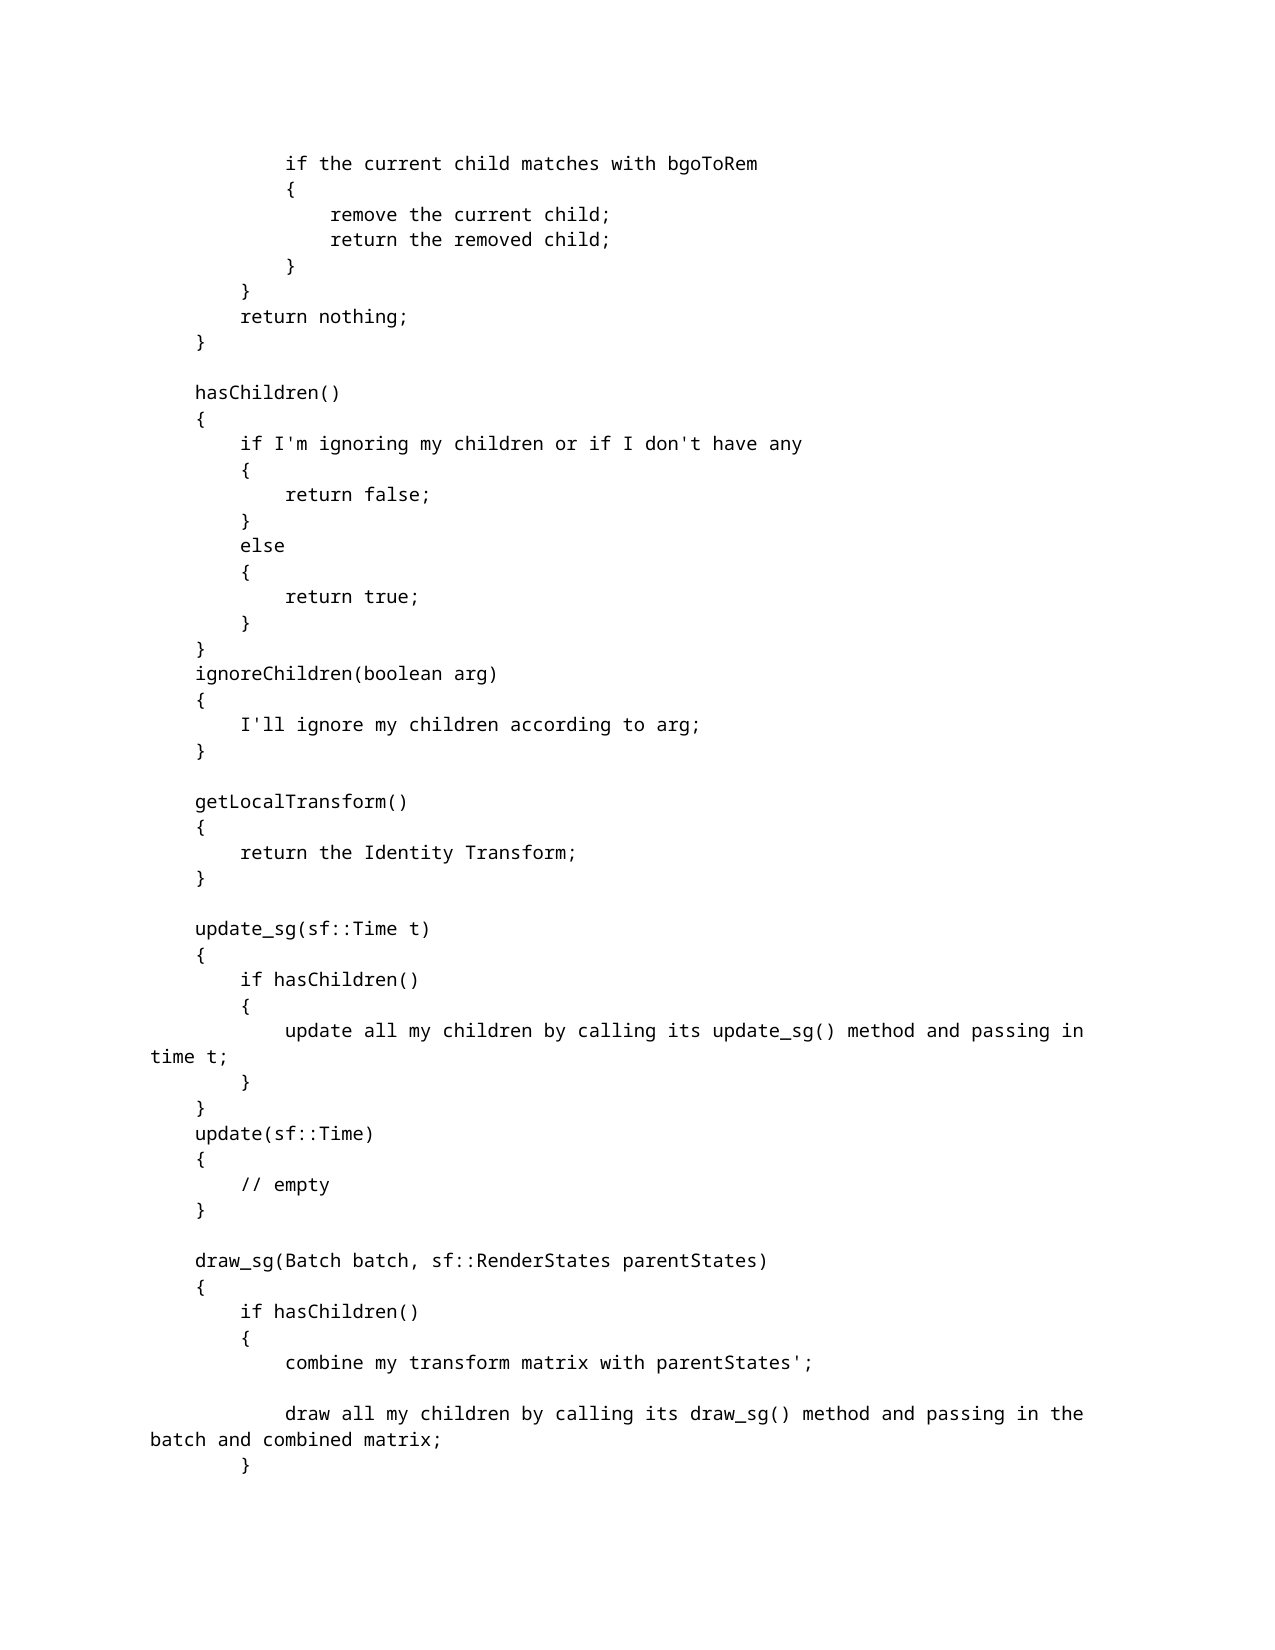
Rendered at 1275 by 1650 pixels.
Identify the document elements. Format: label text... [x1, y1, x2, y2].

text update_sg(sf::Time t) [150, 916, 1125, 941]
text { [150, 405, 1125, 431]
text } [150, 329, 1125, 354]
text } [150, 1196, 1125, 1222]
text update(sf::Time) [150, 1120, 1125, 1145]
text } [150, 864, 1125, 890]
text { [150, 1273, 1125, 1298]
text } [150, 609, 1125, 635]
text { [150, 558, 1125, 584]
text if I'm ignoring my children or if I don't have any [150, 431, 1125, 456]
text return the removed child; [150, 227, 1125, 252]
text { [150, 813, 1125, 839]
text combine my transform matrix with parentStates'; [150, 1349, 1125, 1375]
text getLocalTransform() [150, 788, 1125, 813]
text if the current child matches with bgoToRem [150, 150, 1125, 176]
text { [150, 1324, 1125, 1349]
text { [150, 1145, 1125, 1171]
text draw all my children by calling its draw_sg() method and passing in the batch and combined matrix; [150, 1401, 1125, 1452]
text } [150, 252, 1125, 278]
text { [150, 686, 1125, 711]
text } [150, 1452, 1125, 1477]
text { [150, 992, 1125, 1018]
text { [150, 941, 1125, 967]
text } [150, 1094, 1125, 1120]
text update all my children by calling its update_sg() method and passing in time t; [150, 1018, 1125, 1069]
text } [150, 1069, 1125, 1094]
text { [150, 176, 1125, 201]
text } [150, 278, 1125, 303]
text return false; [150, 482, 1125, 507]
text return true; [150, 584, 1125, 609]
text I'll ignore my children according to arg; [150, 711, 1125, 737]
text hasChildren() [150, 380, 1125, 405]
text { [150, 456, 1125, 482]
text ignoreChildren(boolean arg) [150, 660, 1125, 686]
text if hasChildren() [150, 1298, 1125, 1324]
text return nothing; [150, 303, 1125, 329]
text // empty [150, 1171, 1125, 1196]
text } [150, 737, 1125, 762]
text return the Identity Transform; [150, 839, 1125, 864]
text } [150, 635, 1125, 660]
text else [150, 533, 1125, 558]
text remove the current child; [150, 201, 1125, 227]
text if hasChildren() [150, 967, 1125, 992]
text draw_sg(Batch batch, sf::RenderStates parentStates) [150, 1247, 1125, 1273]
text } [150, 507, 1125, 533]
